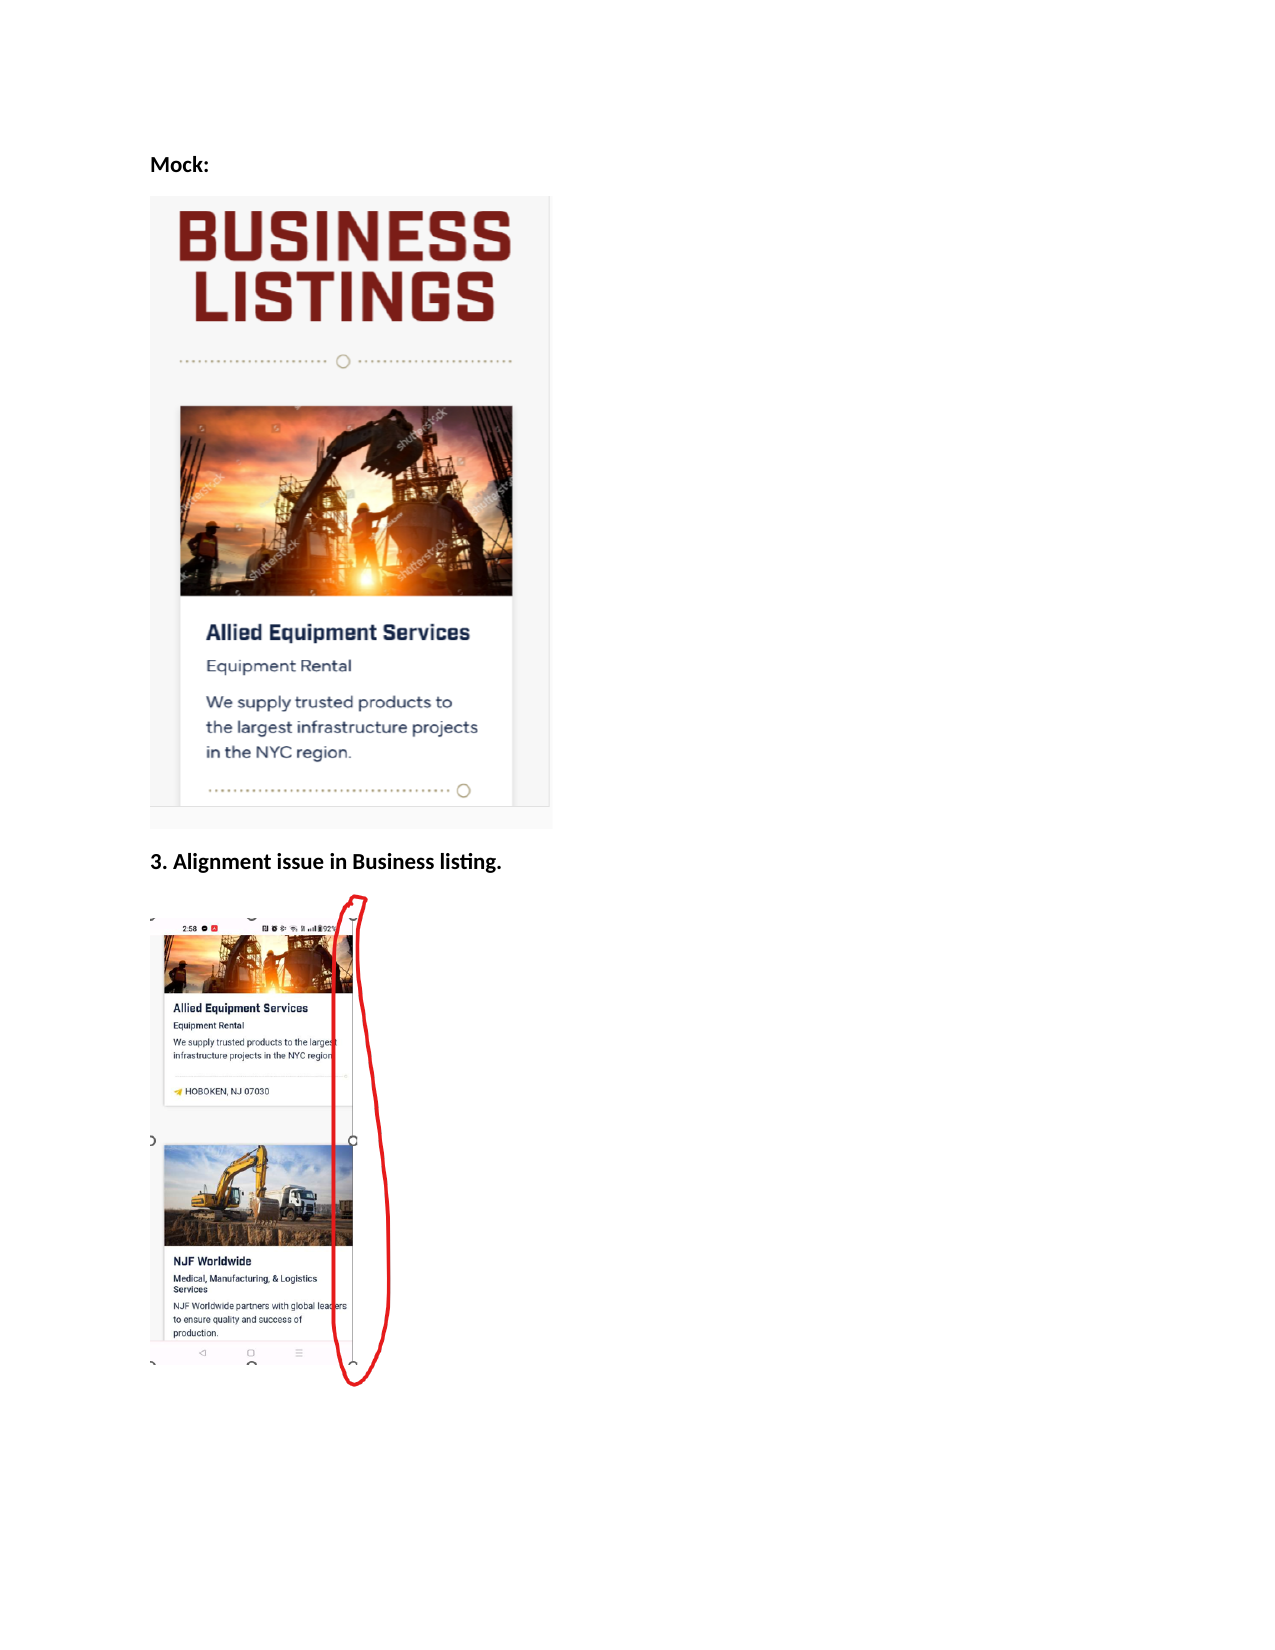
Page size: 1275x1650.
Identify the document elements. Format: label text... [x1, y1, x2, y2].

picture [150, 893, 391, 1388]
picture [150, 196, 553, 829]
text 3. Alignment issue in Business listing. [150, 847, 1125, 875]
text Mock: [150, 150, 1125, 178]
